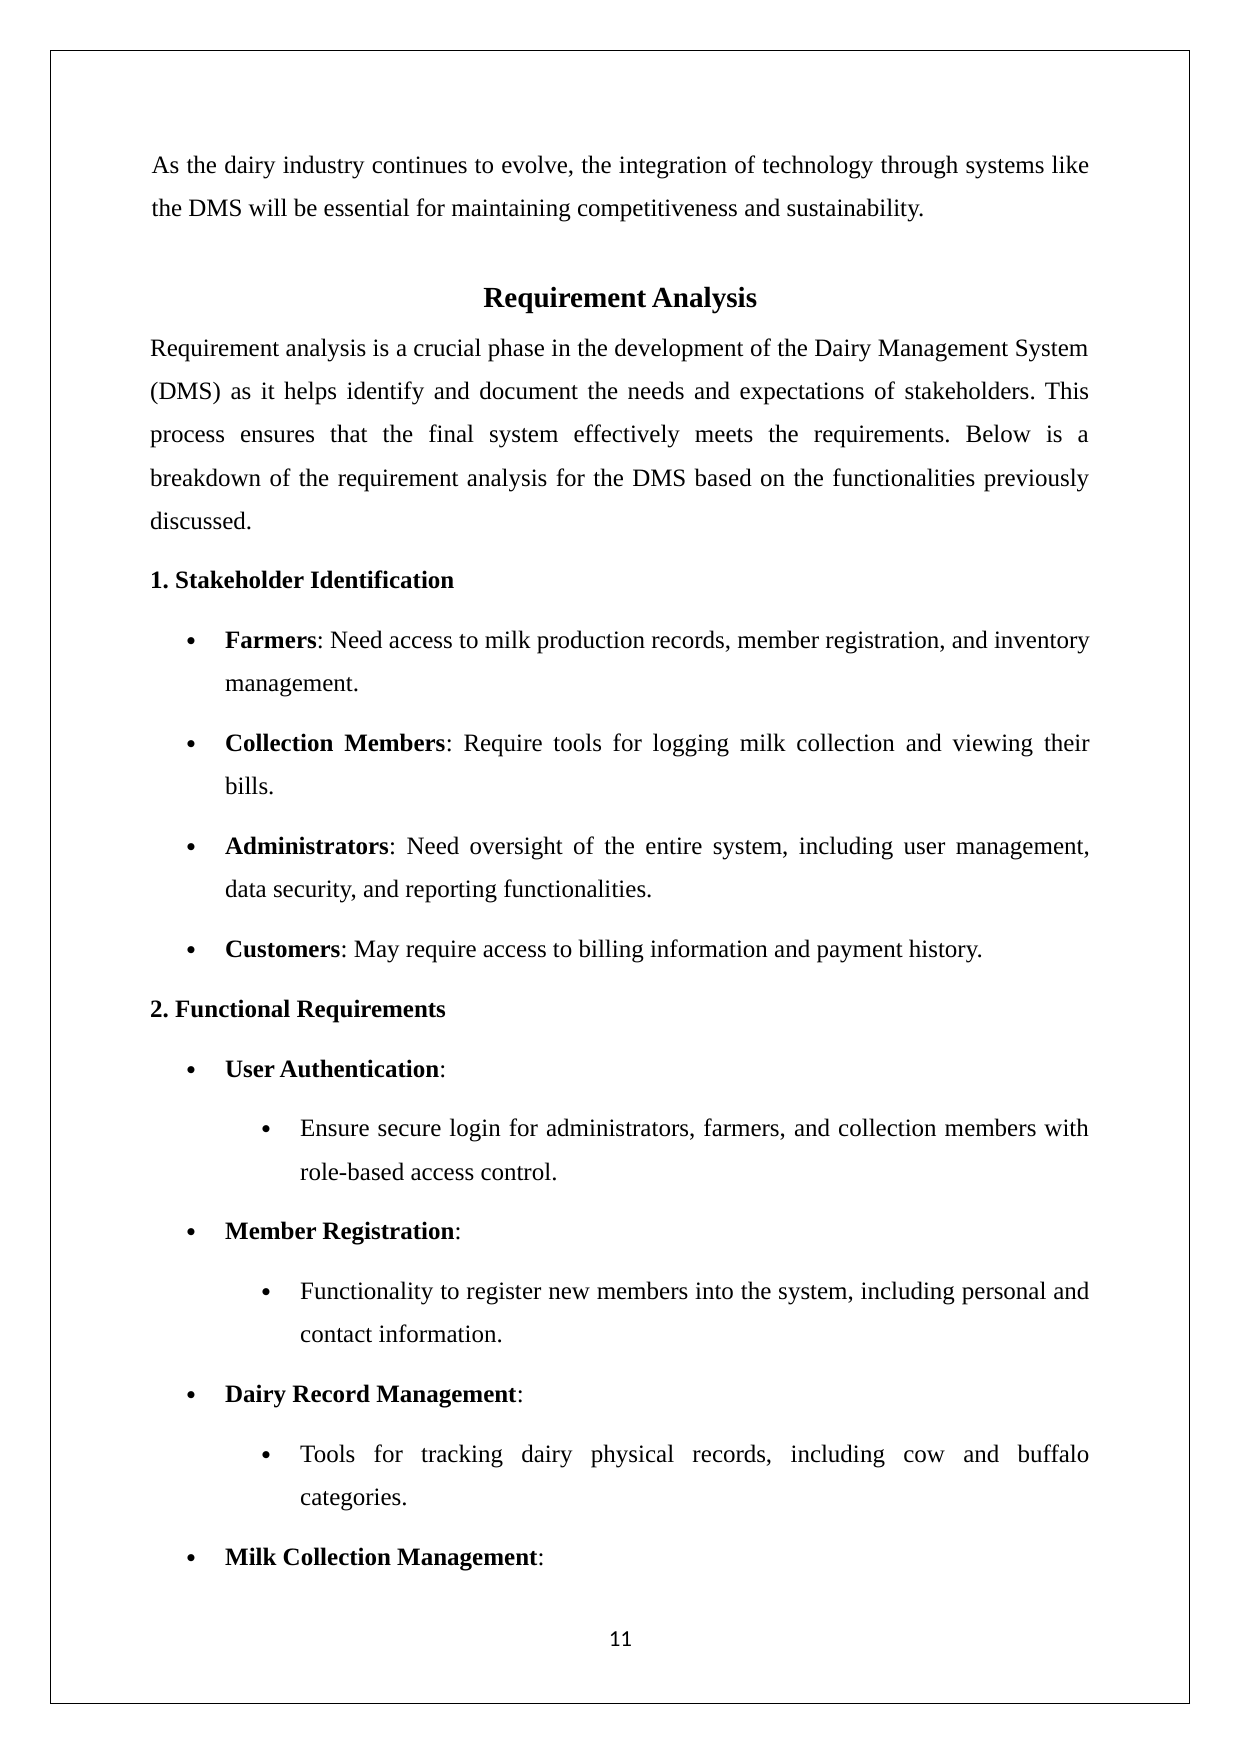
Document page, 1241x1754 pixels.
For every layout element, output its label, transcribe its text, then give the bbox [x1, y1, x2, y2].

list Milk Collection Management: [187, 1542, 1090, 1571]
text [151, 150, 1090, 222]
list Administrators: Need oversight of the entire system, including user management, data security, and reporting functionalities. [187, 831, 1090, 903]
list Dairy Record Management: [187, 1379, 1090, 1408]
list User Authentication: [187, 1054, 1090, 1082]
list Ensure secure login for administrators, farmers, and collection members with role-based access control. [262, 1113, 1090, 1185]
list Tools for tracking dairy physical records, including cow and buffalo categories. [262, 1439, 1090, 1511]
list Functionality to register new members into the system, including personal and contact information. [262, 1276, 1090, 1348]
list Farmers: Need access to milk production records, member registration, and inventory management. [187, 625, 1090, 697]
text Requirement Analysis [150, 280, 1090, 314]
text 2. Functional Requirements [150, 994, 1090, 1023]
text Requirement analysis is a crucial phase in the development of the Dairy Management System (DMS) as it helps identify and document the needs and expectations of stakeholders. This process ensures that the final system effectively meets the requirements. Below is a breakdown of the requirement analysis for the DMS based on the functionalities previously discussed. [150, 333, 1090, 534]
list Collection Members: Require tools for logging milk collection and viewing their bills. [187, 728, 1090, 800]
list Customers: May require access to billing information and payment history. [187, 934, 1090, 963]
text 1. Stakeholder Identification [150, 566, 1090, 594]
list Member Registration: [187, 1216, 1090, 1245]
